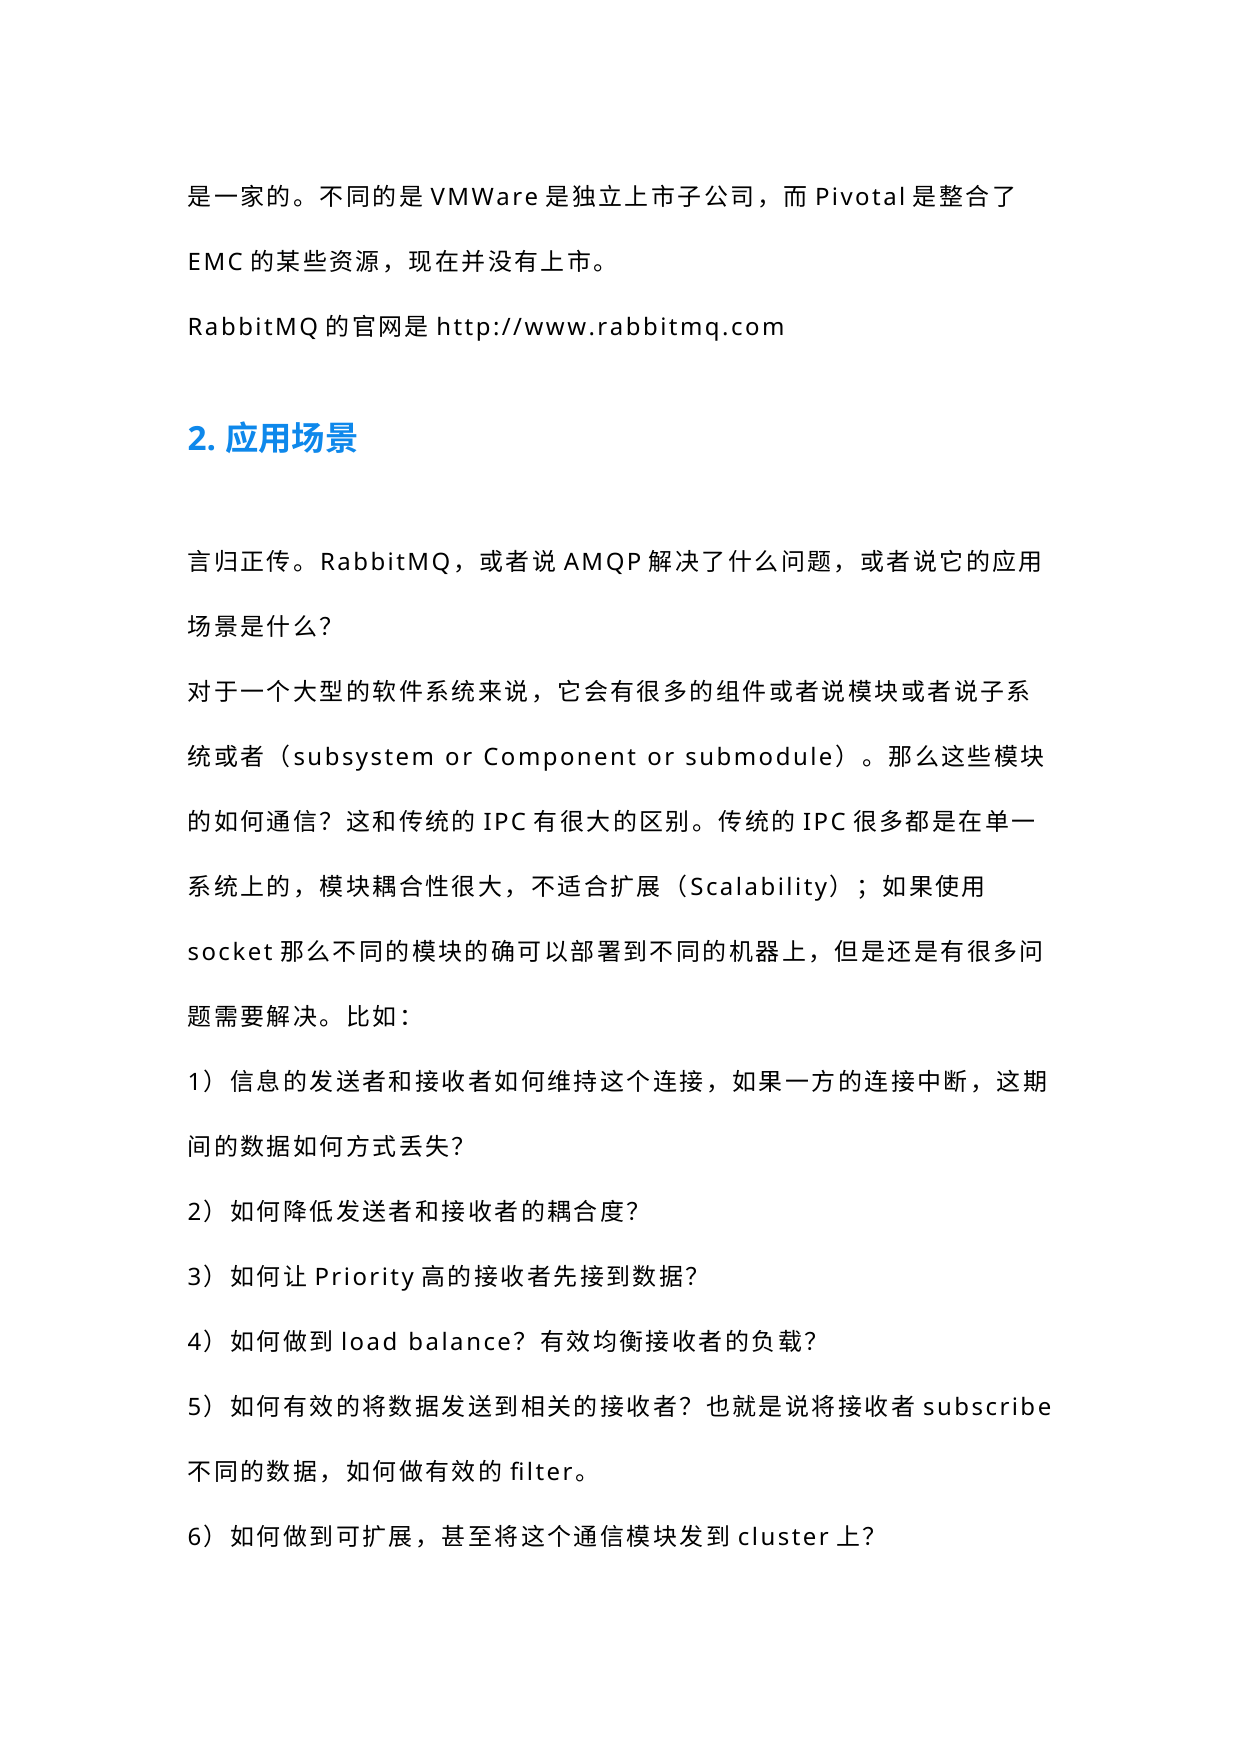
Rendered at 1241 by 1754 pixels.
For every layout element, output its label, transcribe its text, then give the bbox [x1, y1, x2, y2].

text 对于一个大型的软件系统来说，它会有很多的组件或者说模块或者说子系统或者（subsystem or Component or submodule）。那么这些模块的如何通信？这和传统的IPC有很大的区别。传统的IPC很多都是在单一系统上的，模块耦合性很大，不适合扩展（Scalability）；如果使用socket那么不同的模块的确可以部署到不同的机器上，但是还是有很多问题需要解决。比如： [187, 658, 1053, 1048]
subtitle 2. 应用场景 [187, 404, 1053, 469]
text RabbitMQ的官网是http://www.rabbitmq.com [187, 292, 1053, 357]
text 言归正传。RabbitMQ，或者说AMQP解决了什么问题，或者说它的应用场景是什么？ [187, 528, 1053, 658]
text 6）如何做到可扩展，甚至将这个通信模块发到cluster上？ [187, 1503, 1053, 1568]
text 4）如何做到load balance？有效均衡接收者的负载？ [187, 1308, 1053, 1373]
text 1）信息的发送者和接收者如何维持这个连接，如果一方的连接中断，这期间的数据如何方式丢失？ [187, 1048, 1053, 1178]
text 3）如何让Priority高的接收者先接到数据？ [187, 1243, 1053, 1308]
text 5）如何有效的将数据发送到相关的接收者？也就是说将接收者subscribe 不同的数据，如何做有效的filter。 [187, 1373, 1053, 1503]
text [187, 162, 1053, 292]
text 2）如何降低发送者和接收者的耦合度？ [187, 1178, 1053, 1243]
